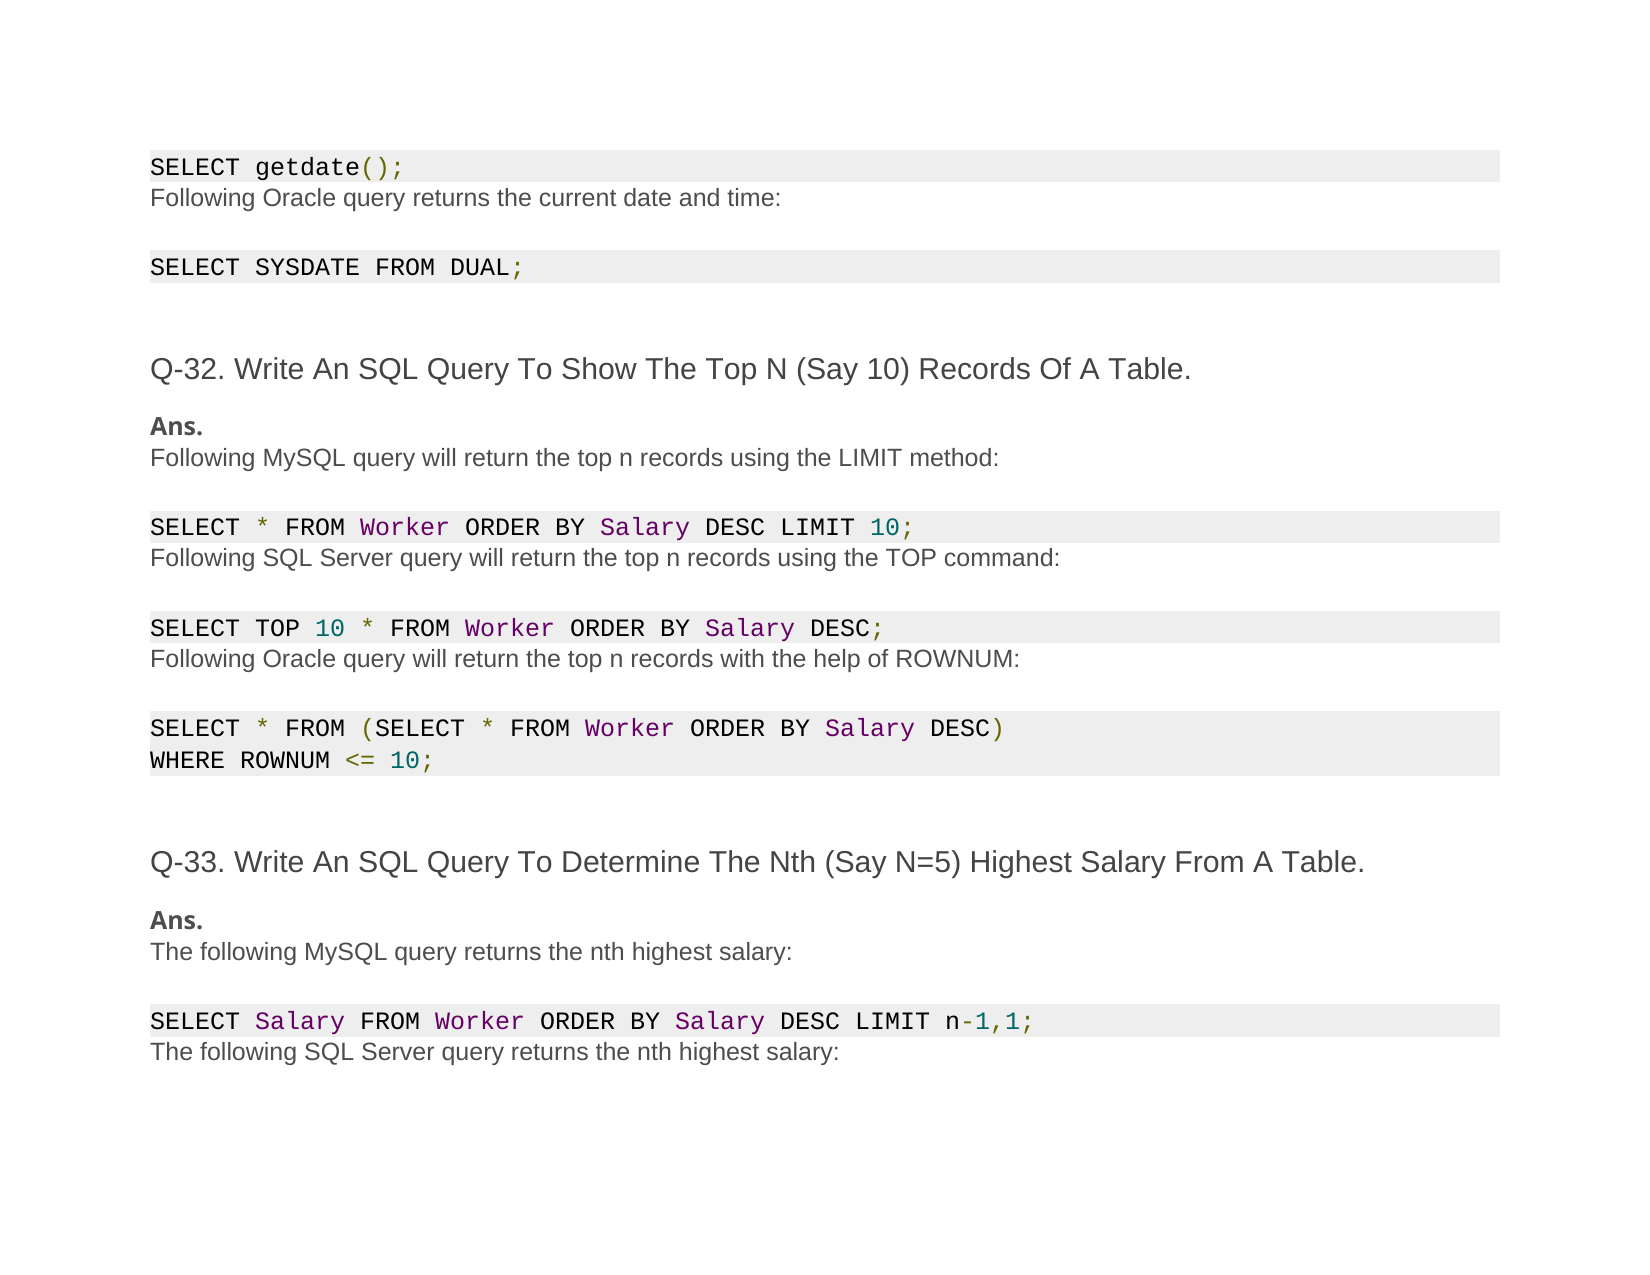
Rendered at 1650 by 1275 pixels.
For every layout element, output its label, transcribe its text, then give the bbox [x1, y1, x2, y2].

text SELECT * FROM Worker ORDER BY Salary DESC LIMIT 10; [150, 511, 1500, 543]
text SELECT Salary FROM Worker ORDER BY Salary DESC LIMIT n-1,1; [150, 1004, 1500, 1037]
text Q-33. Write An SQL Query To Determine The Nth (Say N=5) Highest Salary From A Table. [150, 844, 1500, 879]
text SELECT * FROM (SELECT * FROM Worker ORDER BY Salary DESC) [150, 711, 1500, 744]
text SELECT SYSDATE FROM DUAL; [150, 250, 1500, 283]
text WHERE ROWNUM <= 10; [150, 744, 1500, 776]
text Following SQL Server query will return the top n records using the TOP command: [150, 543, 1500, 572]
text Q-32. Write An SQL Query To Show The Top N (Say 10) Records Of A Table. [150, 351, 1500, 385]
text Following Oracle query returns the current date and time: [150, 182, 1500, 211]
text SELECT TOP 10 * FROM Worker ORDER BY Salary DESC; [150, 611, 1500, 643]
text Ans. [150, 409, 1500, 443]
text Ans. [150, 902, 1500, 936]
text Following Oracle query will return the top n records with the help of ROWNUM: [150, 643, 1500, 672]
text SELECT getdate(); [150, 150, 1500, 182]
text The following MySQL query returns the nth highest salary: [150, 936, 1500, 965]
text Following MySQL query will return the top n records using the LIMIT method: [150, 443, 1500, 472]
text The following SQL Server query returns the nth highest salary: [150, 1037, 1500, 1066]
